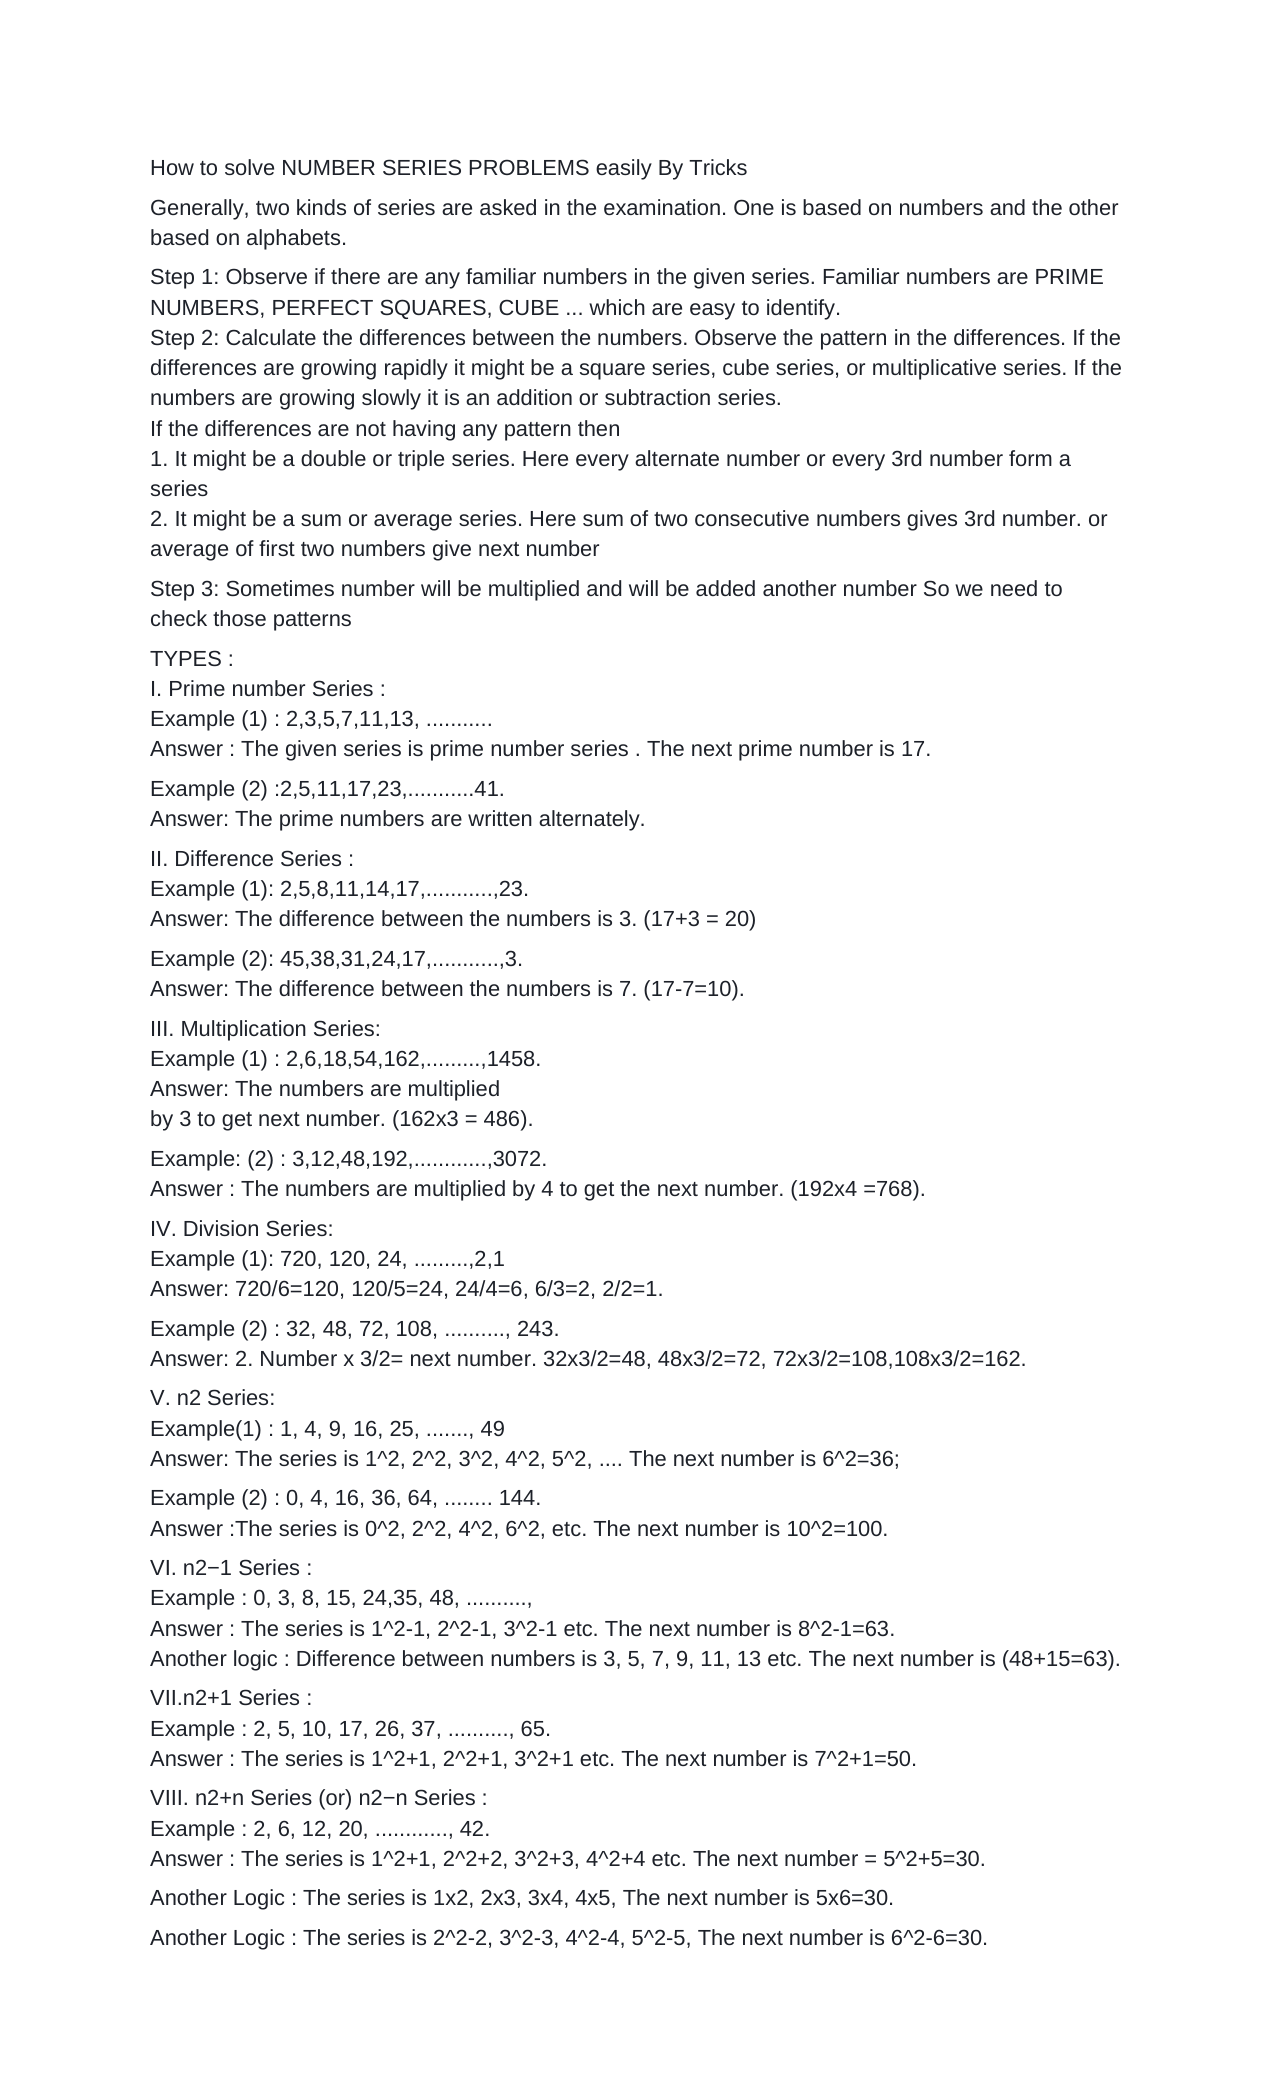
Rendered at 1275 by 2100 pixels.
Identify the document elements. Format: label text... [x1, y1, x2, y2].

text Example (2): 45,38,31,24,17,...........,3. Answer: The difference between the numbers is 7. (17-7=10). [150, 941, 1125, 1001]
text VIII. n2+n Series (or) n2−n Series : Example : 2, 6, 12, 20, ............, 42. Answer : The series is 1^2+1, 2^2+2, 3^2+3, 4^2+4 etc. The next number = 5^2+5=30. [150, 1780, 1125, 1871]
text Example: (2) : 3,12,48,192,............,3072. Answer : The numbers are multiplied by 4 to get the next number. (192x4 =768). [150, 1141, 1125, 1201]
text VI. n2−1 Series : Example : 0, 3, 8, 15, 24,35, 48, .........., Answer : The series is 1^2-1, 2^2-1, 3^2-1 etc. The next number is 8^2-1=63. Another logic : Difference between numbers is 3, 5, 7, 9, 11, 13 etc. The next number is (48+15=63). [150, 1550, 1125, 1671]
text V. n2 Series: Example(1) : 1, 4, 9, 16, 25, ......., 49 Answer: The series is 1^2, 2^2, 3^2, 4^2, 5^2, .... The next number is 6^2=36; [150, 1380, 1125, 1471]
text IV. Division Series: Example (1): 720, 120, 24, .........,2,1 Answer: 720/6=120, 120/5=24, 24/4=6, 6/3=2, 2/2=1. [150, 1210, 1125, 1301]
text Generally, two kinds of series are asked in the examination. One is based on numbers and the other based on alphabets. [150, 189, 1125, 250]
text How to solve NUMBER SERIES PROBLEMS easily By Tricks [150, 150, 1125, 180]
text Step 3: Sometimes number will be multiplied and will be added another number So we need to check those patterns [150, 571, 1125, 631]
text III. Multiplication Series: Example (1) : 2,6,18,54,162,.........,1458. Answer: The numbers are multiplied by 3 to get next number. (162x3 = 486). [150, 1010, 1125, 1131]
text Example (2) :2,5,11,17,23,...........41. Answer: The prime numbers are written alternately. [150, 771, 1125, 831]
text Another Logic : The series is 1x2, 2x3, 3x4, 4x5, The next number is 5x6=30. [150, 1880, 1125, 1910]
text Example (2) : 32, 48, 72, 108, .........., 243. Answer: 2. Number x 3/2= next number. 32x3/2=48, 48x3/2=72, 72x3/2=108,108x3/2=162. [150, 1310, 1125, 1371]
text VII.n2+1 Series : Example : 2, 5, 10, 17, 26, 37, .........., 65. Answer : The series is 1^2+1, 2^2+1, 3^2+1 etc. The next number is 7^2+1=50. [150, 1680, 1125, 1771]
text II. Difference Series : Example (1): 2,5,8,11,14,17,...........,23. Answer: The difference between the numbers is 3. (17+3 = 20) [150, 841, 1125, 931]
text Another Logic : The series is 2^2-2, 3^2-3, 4^2-4, 5^2-5, The next number is 6^2-6=30. [150, 1920, 1125, 1950]
text TYPES : I. Prime number Series : Example (1) : 2,3,5,7,11,13, ........... Answer : The given series is prime number series . The next prime number is 17. [150, 641, 1125, 761]
text Example (2) : 0, 4, 16, 36, 64, ........ 144. Answer :The series is 0^2, 2^2, 4^2, 6^2, etc. The next number is 10^2=100. [150, 1480, 1125, 1541]
text Step 1: Observe if there are any familiar numbers in the given series. Familiar numbers are PRIME NUMBERS, PERFECT SQUARES, CUBE ... which are easy to identify. Step 2: Calculate the differences between the numbers. Observe the pattern in the differences. If the differences are growing rapidly it might be a square series, cube series, or multiplicative series. If the numbers are growing slowly it is an addition or subtraction series. If the differences are not having any pattern then 1. It might be a double or triple series. Here every alternate number or every 3rd number form a series 2. It might be a sum or average series. Here sum of two consecutive numbers gives 3rd number. or average of first two numbers give next number [150, 259, 1125, 561]
